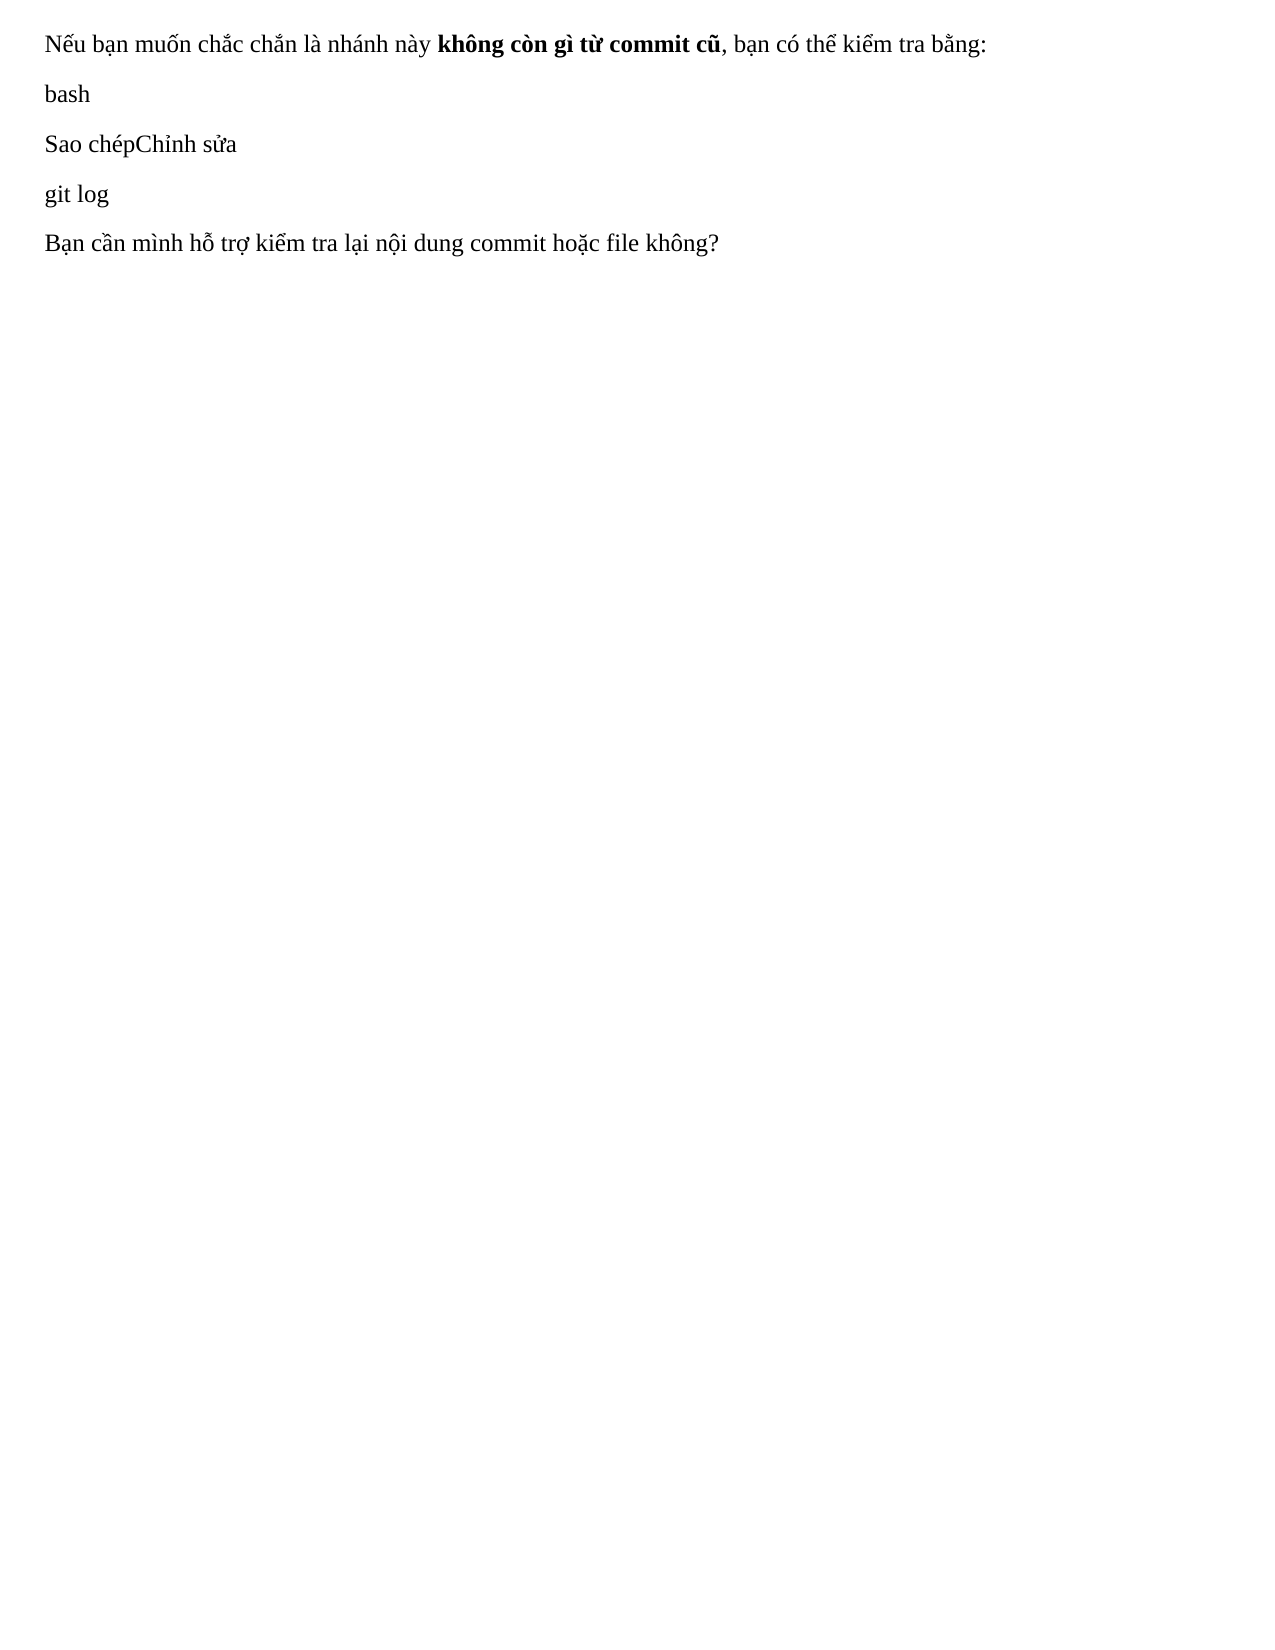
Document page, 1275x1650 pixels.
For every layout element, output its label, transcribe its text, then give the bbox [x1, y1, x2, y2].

text Nếu bạn muốn chắc chắn là nhánh này không còn gì từ commit cũ, bạn có thể kiểm tra bằng: [44, 29, 1240, 58]
text Bạn cần mình hỗ trợ kiểm tra lại nội dung commit hoặc file không? [44, 228, 1240, 257]
text git log [44, 179, 1240, 207]
text bash [44, 79, 1240, 108]
text Sao chépChỉnh sửa [44, 129, 1240, 158]
